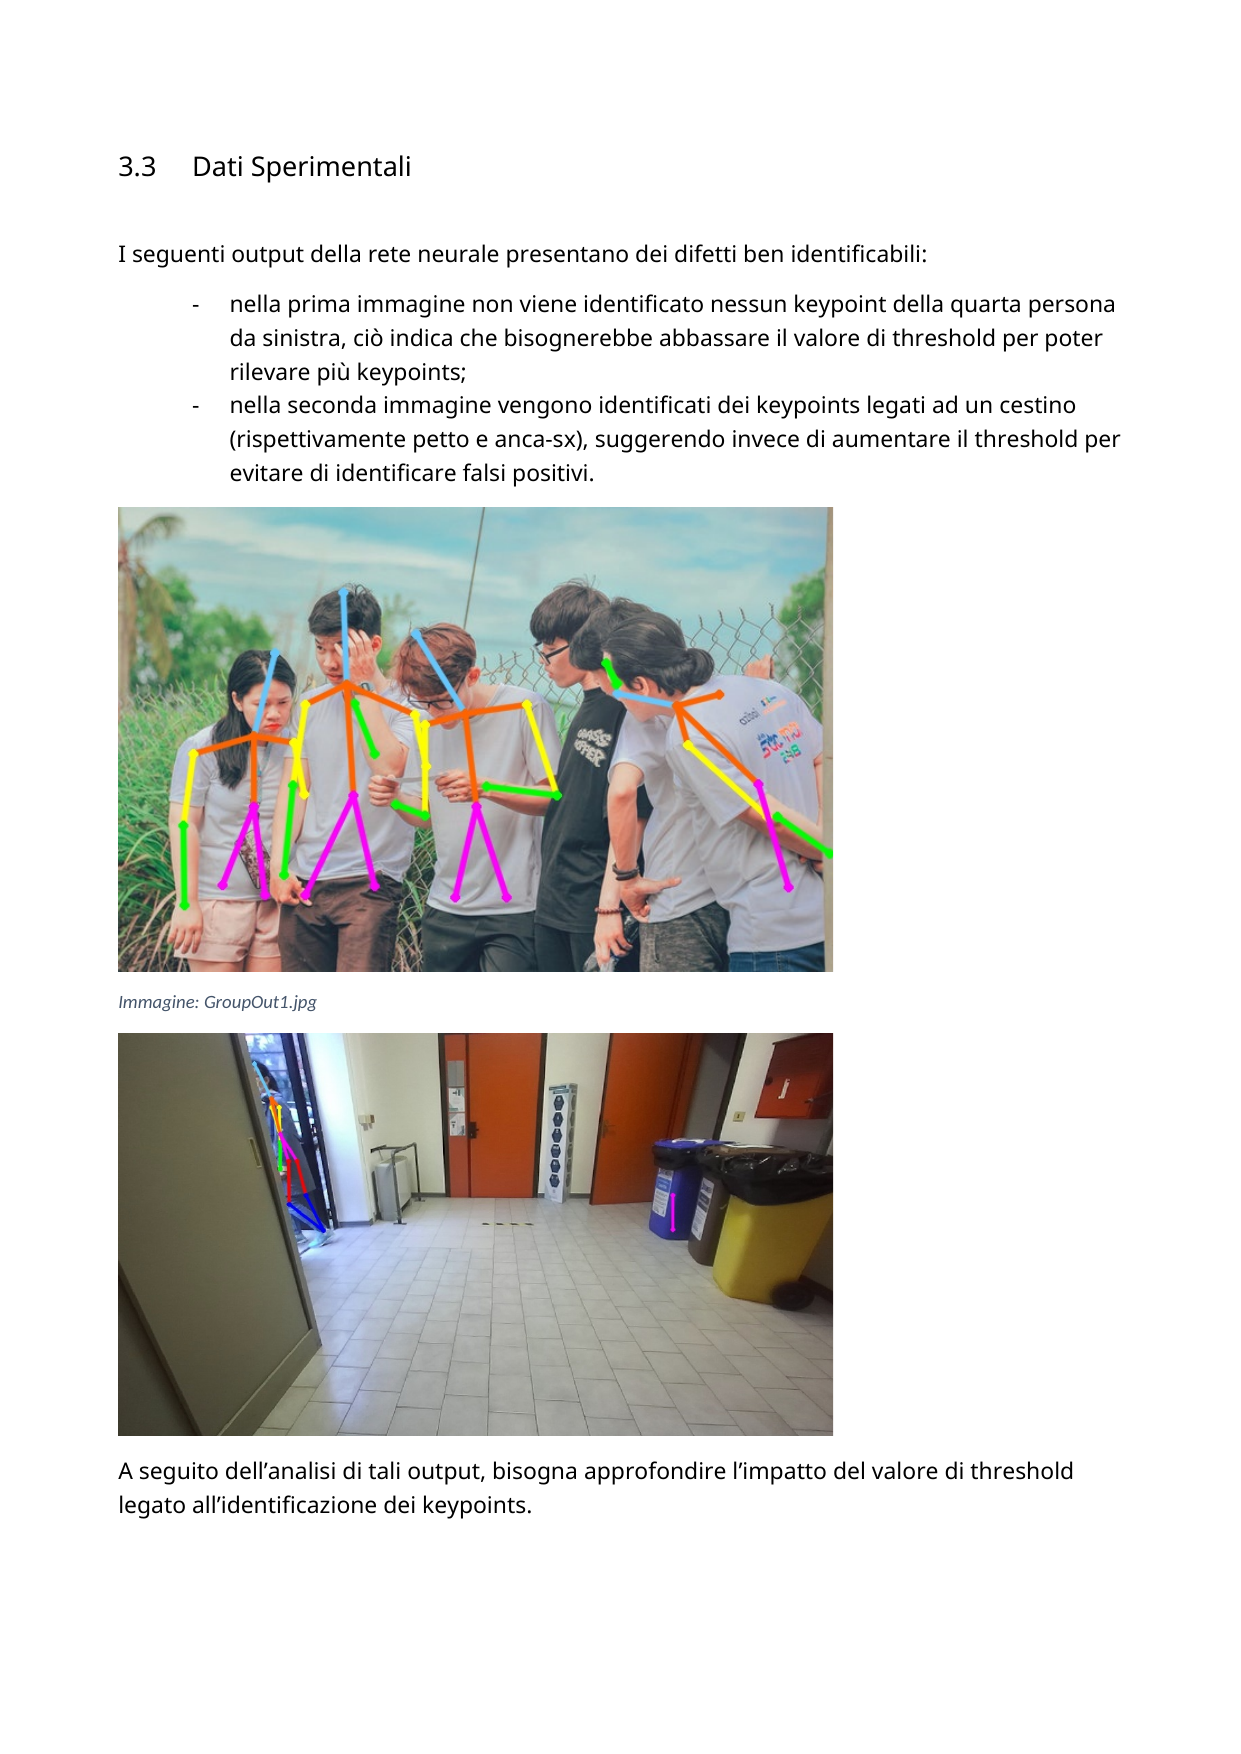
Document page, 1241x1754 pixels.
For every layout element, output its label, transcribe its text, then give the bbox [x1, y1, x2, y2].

text Immagine: GroupOut1.jpg [118, 990, 1122, 1013]
text I seguenti output della rete neurale presentano dei difetti ben identificabili: [118, 238, 1122, 269]
picture [118, 507, 834, 972]
list nella prima immagine non viene identificato nessun keypoint della quarta persona da sinistra, ciò indica che bisognerebbe abbassare il valore di threshold per poter rilevare più keypoints; [192, 288, 1122, 387]
picture [118, 1033, 834, 1436]
subtitle Dati Sperimentali [118, 148, 1122, 184]
list nella seconda immagine vengono identificati dei keypoints legati ad un cestino (rispettivamente petto e anca-sx), suggerendo invece di aumentare il threshold per evitare di identificare falsi positivi. [192, 389, 1122, 488]
text A seguito dell’analisi di tali output, bisogna approfondire l’impatto del valore di threshold legato all’identificazione dei keypoints. [118, 1455, 1122, 1520]
